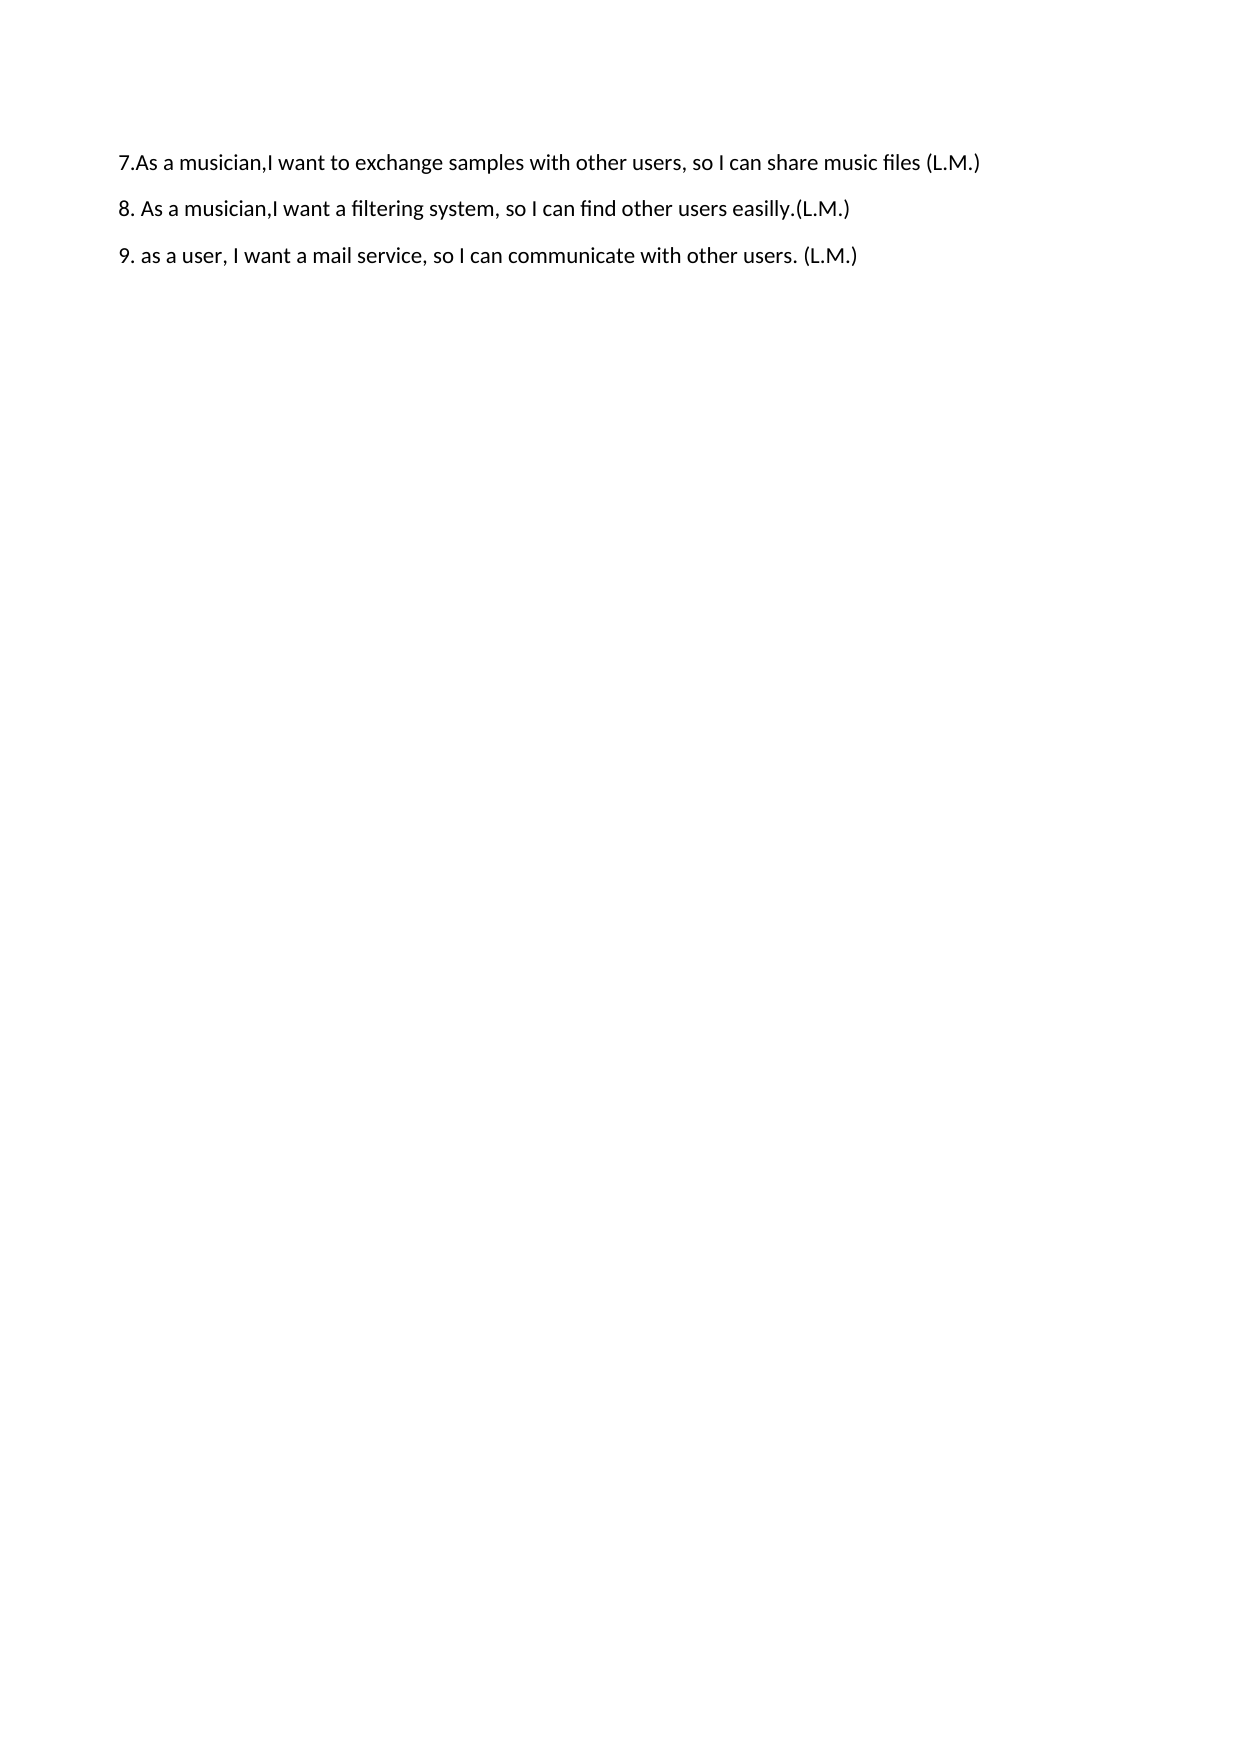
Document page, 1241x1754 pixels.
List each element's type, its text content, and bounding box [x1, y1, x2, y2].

text 8. As a musician,I want a filtering system, so I can find other users easilly.(L.M.) [118, 194, 1122, 222]
text 7.As a musician,I want to exchange samples with other users, so I can share music files (L.M.) [118, 148, 1122, 176]
text 9. as a user, I want a mail service, so I can communicate with other users. (L.M.) [118, 241, 1122, 269]
